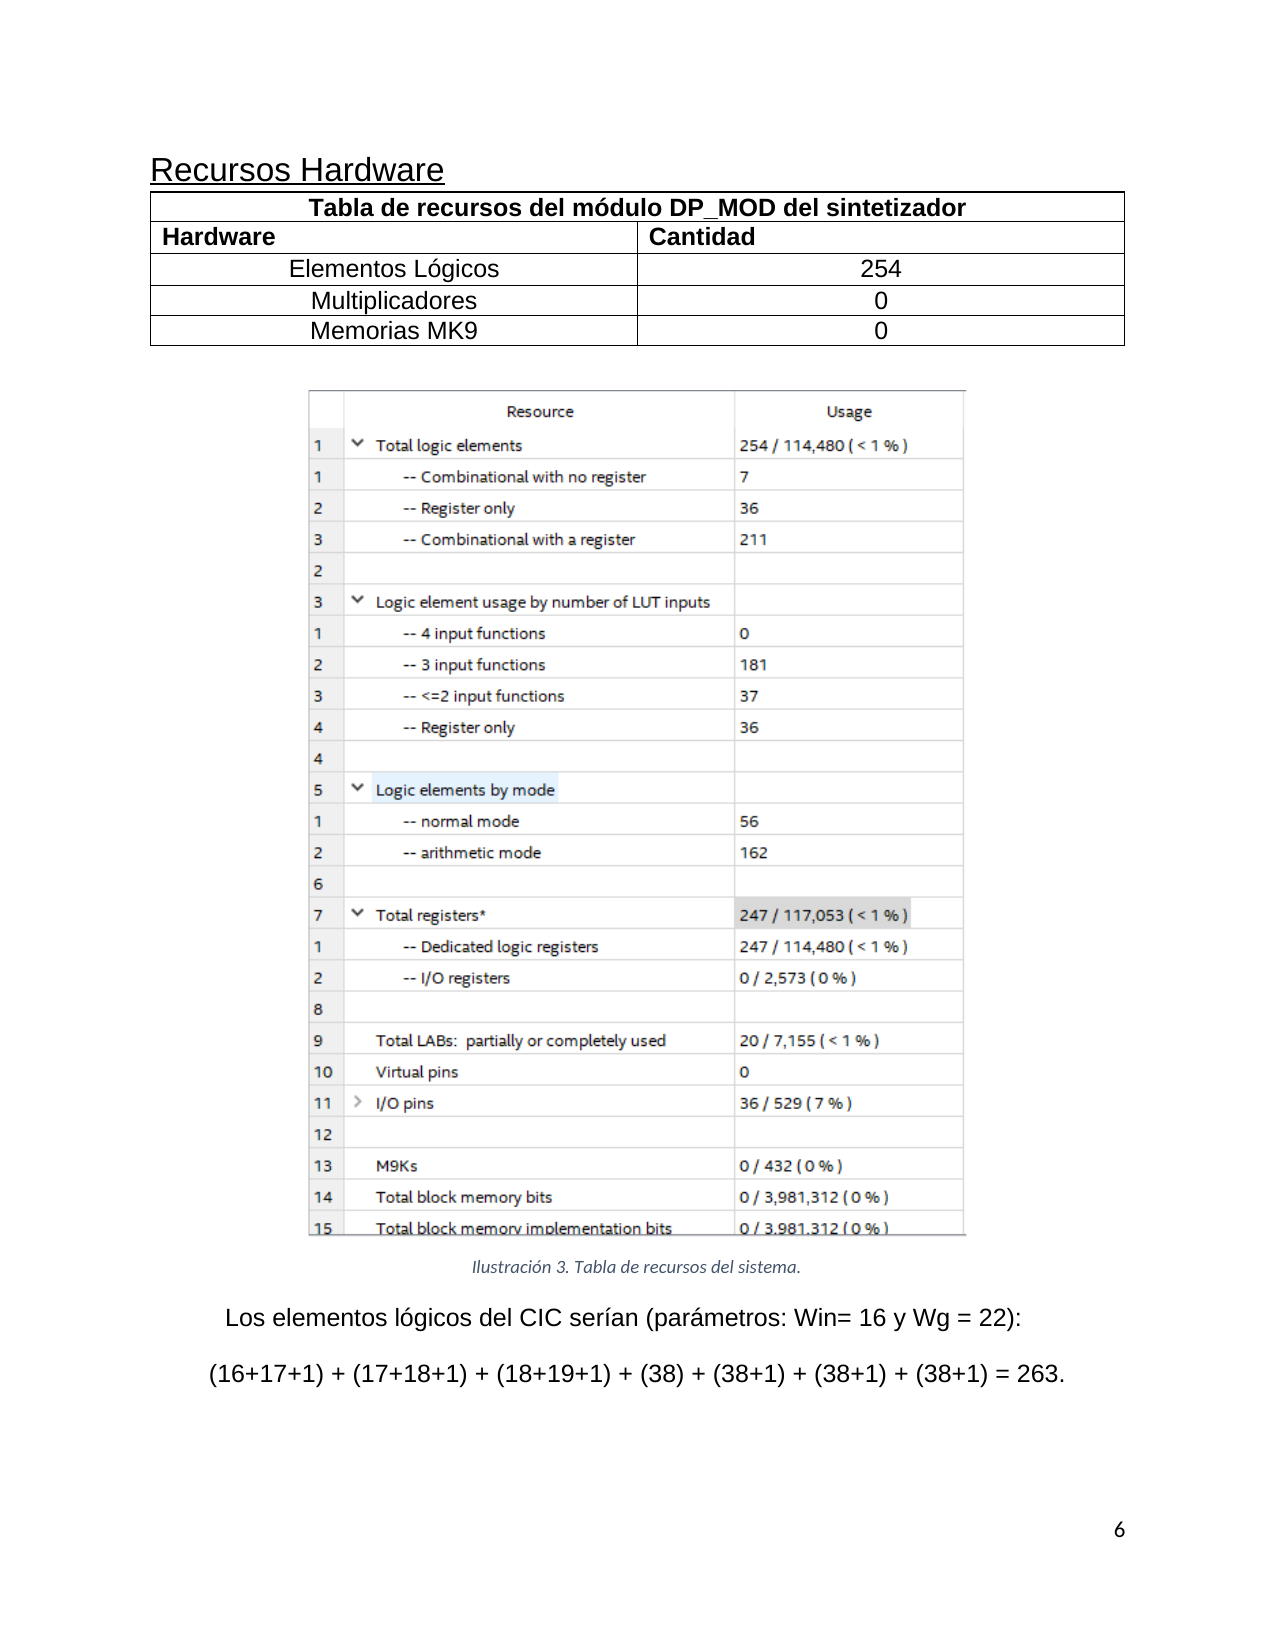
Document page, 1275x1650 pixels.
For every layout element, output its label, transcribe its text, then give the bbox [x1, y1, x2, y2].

table_cell Elementos Lógicos [151, 254, 637, 285]
table_cell Multiplicadores [151, 286, 637, 315]
table_cell Memorias MK9 [151, 316, 637, 344]
text (16+17+1) + (17+18+1) + (18+19+1) + (38) + (38+1) + (38+1) + (38+1) = 263. [150, 1359, 1125, 1388]
text Los elementos lógicos del CIC serían (parámetros: Win= 16 y Wg = 22): [150, 1303, 1125, 1332]
table_cell Cantidad [638, 222, 1124, 253]
text Ilustración 3. Tabla de recursos del sistema. [150, 1255, 1125, 1278]
table_cell 254 [638, 254, 1124, 285]
table_header Tabla de recursos del módulo DP_MOD del sintetizador [151, 193, 1124, 221]
subtitle Recursos Hardware [150, 150, 1125, 188]
table_cell 0 [638, 316, 1124, 344]
table_cell Hardware [151, 222, 637, 253]
picture [308, 390, 967, 1237]
table_cell 0 [638, 286, 1124, 315]
